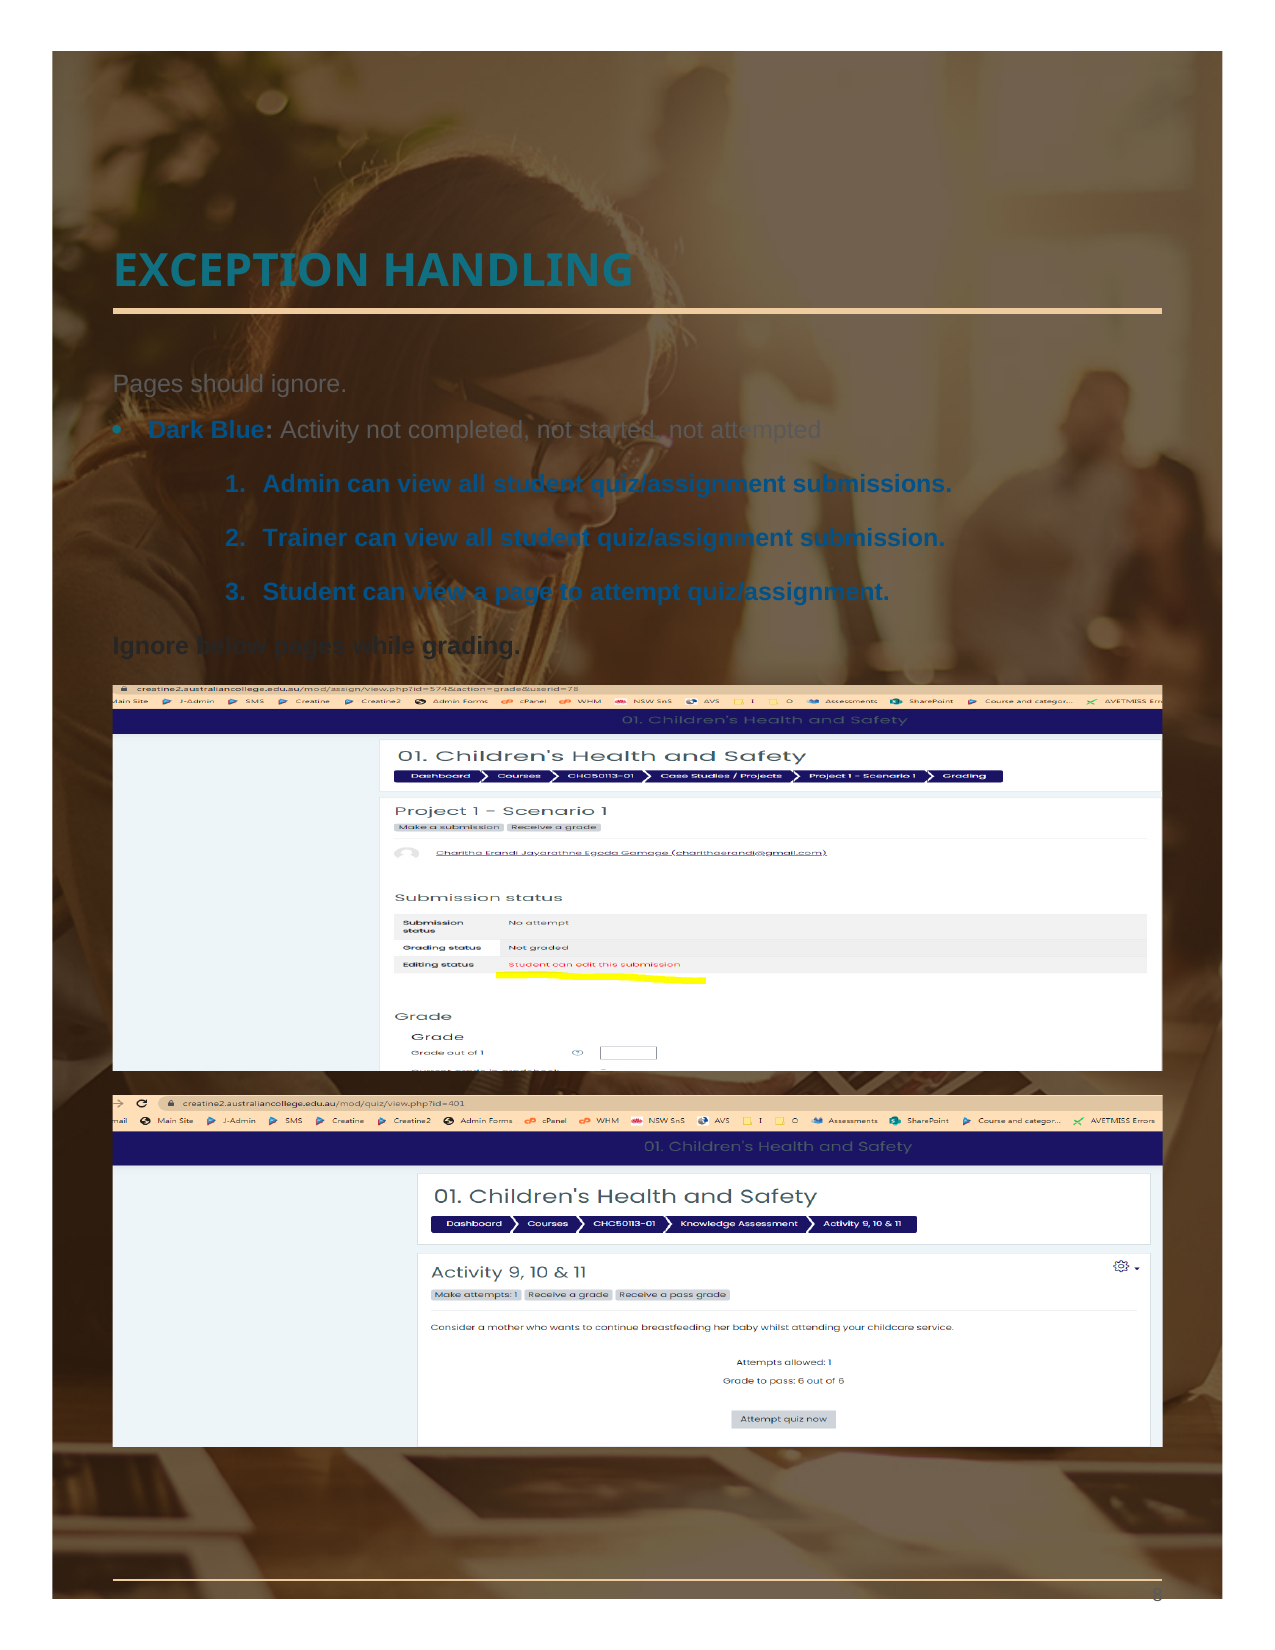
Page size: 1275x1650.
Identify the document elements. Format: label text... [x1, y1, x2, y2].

list Student can view a page to attempt quiz/assignment. [225, 577, 1162, 606]
list Admin can view all student quiz/assignment submissions. [225, 469, 1162, 498]
list Dark Blue: Activity not completed, not started, not attempted [112, 416, 1162, 444]
text Pages should ignore. [112, 368, 1162, 397]
list Ignore below pages while grading. [112, 631, 1162, 660]
list Trainer can view all student quiz/assignment submission. [225, 523, 1162, 552]
subtitle Exception handling [112, 237, 1162, 314]
picture [52, 51, 1223, 1599]
